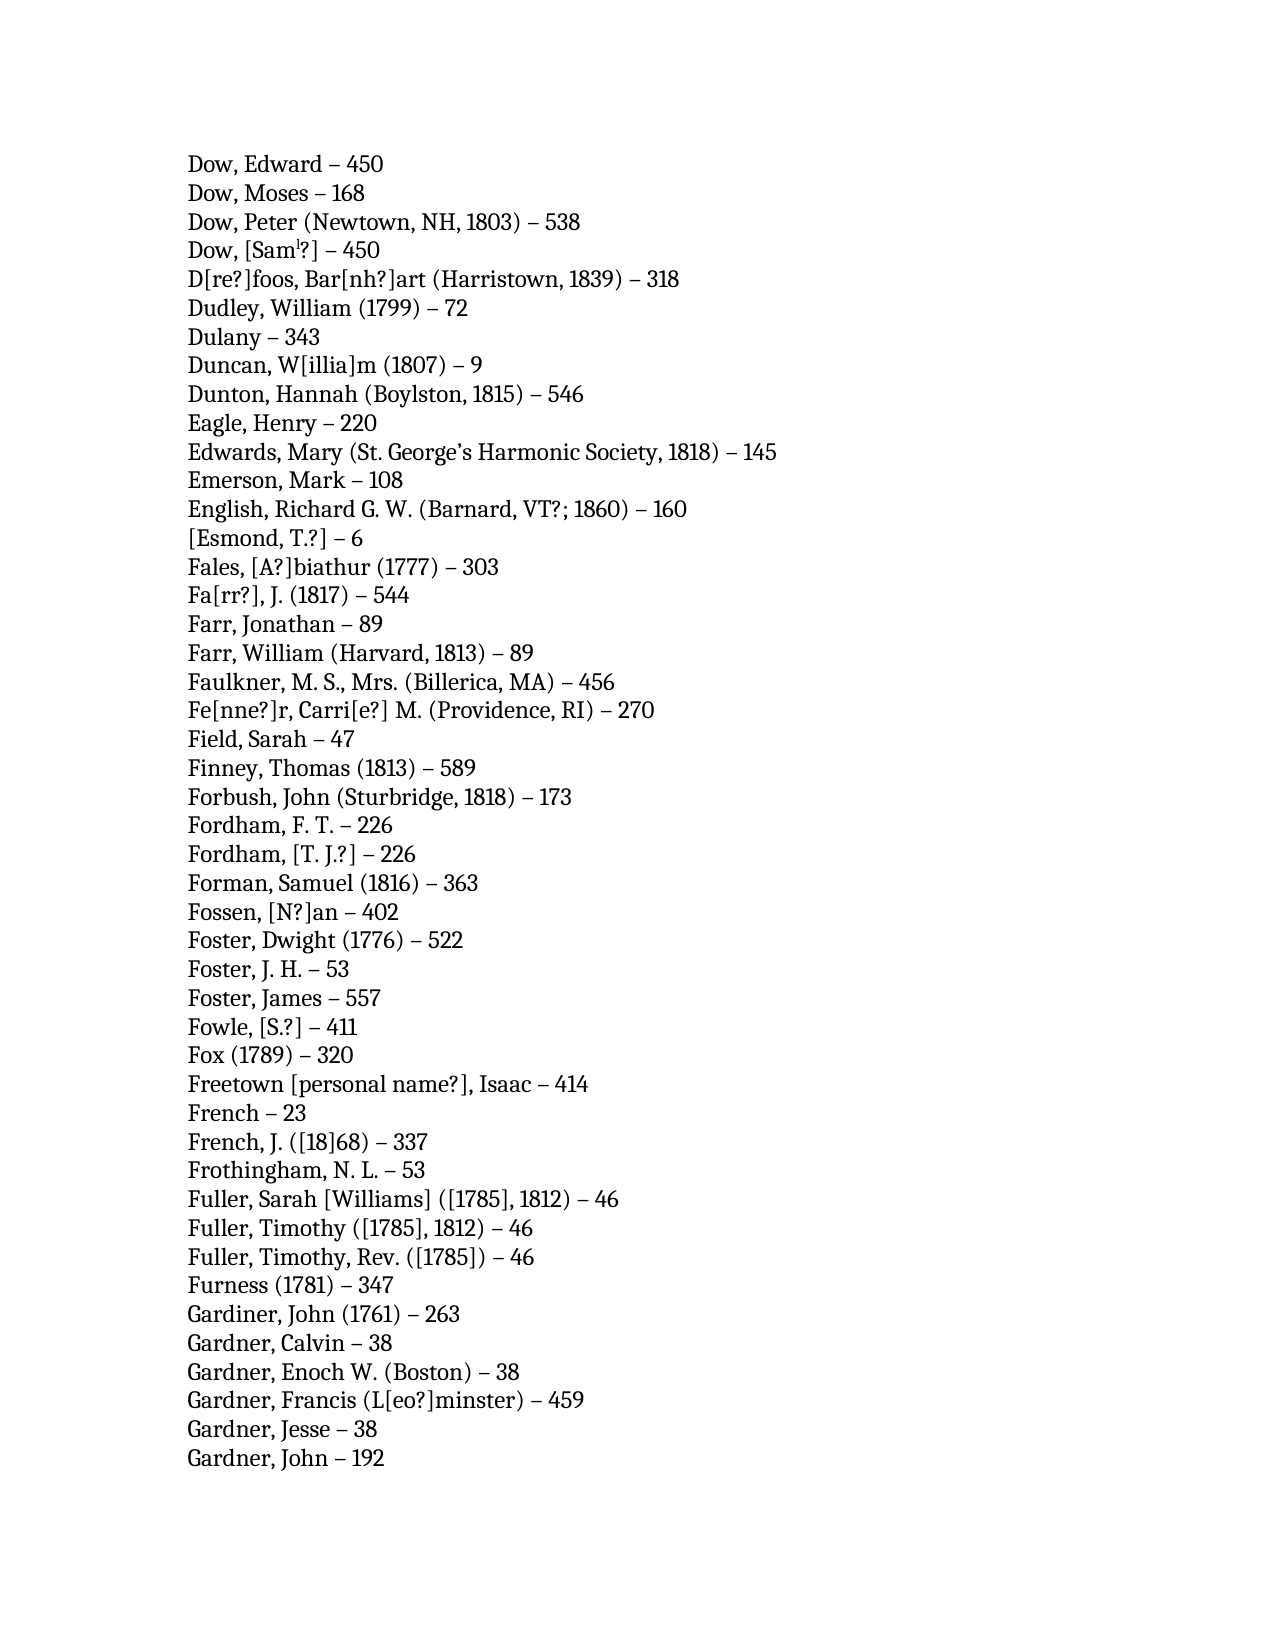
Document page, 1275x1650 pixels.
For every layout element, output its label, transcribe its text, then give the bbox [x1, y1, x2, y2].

text Gardner, Jesse – 38 [187, 1415, 1087, 1444]
text Dulany – 343 [187, 322, 1087, 351]
text Frothingham, N. L. – 53 [187, 1156, 1087, 1185]
text French, J. ([18]68) – 337 [187, 1127, 1087, 1156]
text Foster, J. H. – 53 [187, 955, 1087, 984]
text Forbush, John (Sturbridge, 1818) – 173 [187, 782, 1087, 811]
text Gardiner, John (1761) – 263 [187, 1300, 1087, 1329]
text Fordham, [T. J.?] – 226 [187, 840, 1087, 869]
text Field, Sarah – 47 [187, 725, 1087, 754]
text Dow, Edward – 450 [187, 150, 1087, 179]
text Gardner, Enoch W. (Boston) – 38 [187, 1357, 1087, 1386]
text Fuller, Timothy, Rev. ([1785]) – 46 [187, 1242, 1087, 1271]
text Farr, William (Harvard, 1813) – 89 [187, 639, 1087, 667]
text Fe[nne?]r, Carri[e?] M. (Providence, RI) – 270 [187, 696, 1087, 725]
text [Esmond, T.?] – 6 [187, 524, 1087, 552]
text Fuller, Timothy ([1785], 1812) – 46 [187, 1214, 1087, 1242]
text Fossen, [N?]an – 402 [187, 897, 1087, 926]
text Emerson, Mark – 108 [187, 466, 1087, 495]
text Gardner, Francis (L[eo?]minster) – 459 [187, 1386, 1087, 1415]
text Eagle, Henry – 220 [187, 409, 1087, 437]
text Furness (1781) – 347 [187, 1271, 1087, 1300]
text Finney, Thomas (1813) – 589 [187, 754, 1087, 782]
text Dow, [Saml?] – 450 [187, 236, 1087, 265]
text Forman, Samuel (1816) – 363 [187, 869, 1087, 897]
text Dow, Moses – 168 [187, 179, 1087, 207]
text Dunton, Hannah (Boylston, 1815) – 546 [187, 380, 1087, 409]
text Gardner, John – 192 [187, 1444, 1087, 1472]
text Fales, [A?]biathur (1777) – 303 [187, 552, 1087, 581]
text French – 23 [187, 1099, 1087, 1127]
text Dow, Peter (Newtown, NH, 1803) – 538 [187, 207, 1087, 236]
text Edwards, Mary (St. George’s Harmonic Society, 1818) – 145 [187, 437, 1087, 466]
text Fordham, F. T. – 226 [187, 811, 1087, 840]
text D[re?]foos, Bar[nh?]art (Harristown, 1839) – 318 [187, 265, 1087, 294]
text Farr, Jonathan – 89 [187, 610, 1087, 639]
text Foster, James – 557 [187, 984, 1087, 1012]
text Duncan, W[illia]m (1807) – 9 [187, 351, 1087, 380]
text Foster, Dwight (1776) – 522 [187, 926, 1087, 955]
text Fuller, Sarah [Williams] ([1785], 1812) – 46 [187, 1185, 1087, 1214]
text Faulkner, M. S., Mrs. (Billerica, MA) – 456 [187, 667, 1087, 696]
text Fowle, [S.?] – 411 [187, 1012, 1087, 1041]
text Fox (1789) – 320 [187, 1041, 1087, 1070]
text Freetown [personal name?], Isaac – 414 [187, 1070, 1087, 1099]
text English, Richard G. W. (Barnard, VT?; 1860) – 160 [187, 495, 1087, 524]
text Gardner, Calvin – 38 [187, 1329, 1087, 1357]
text Dudley, William (1799) – 72 [187, 294, 1087, 322]
text Fa[rr?], J. (1817) – 544 [187, 581, 1087, 610]
